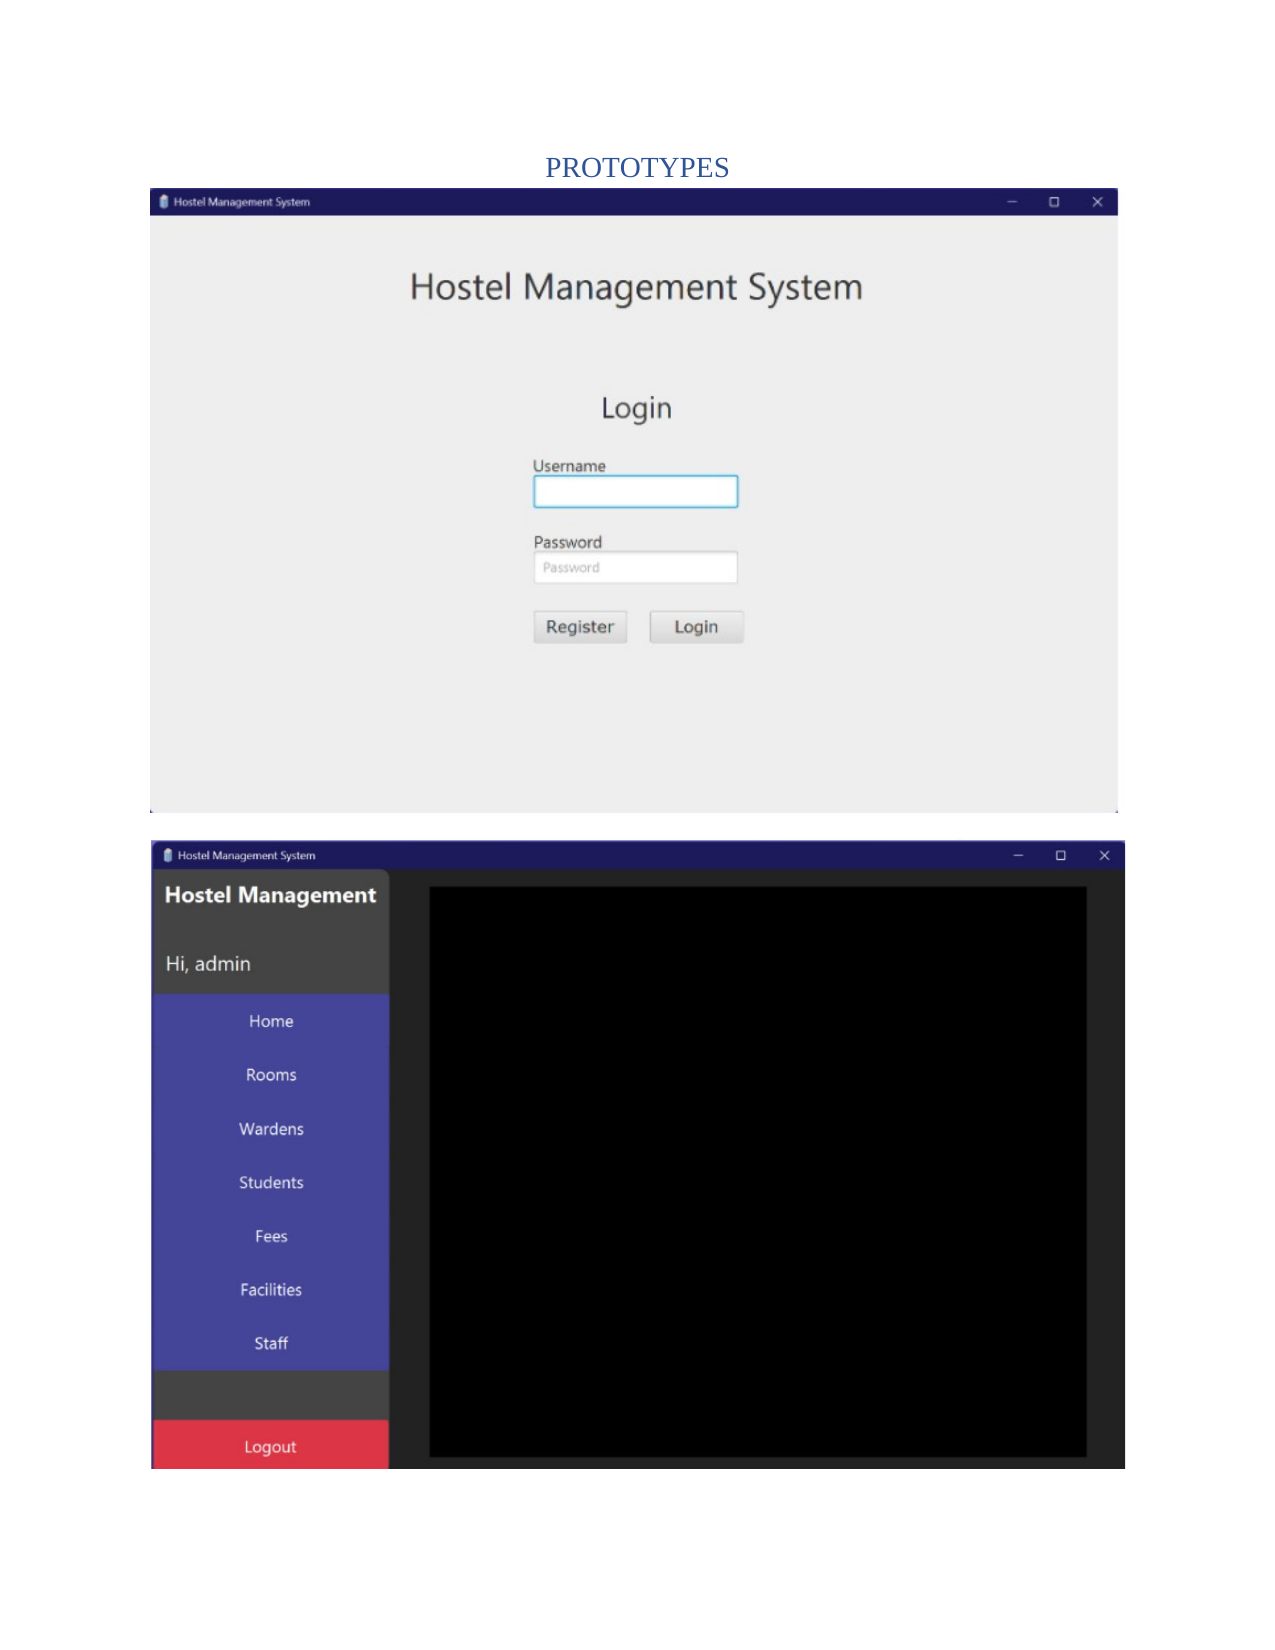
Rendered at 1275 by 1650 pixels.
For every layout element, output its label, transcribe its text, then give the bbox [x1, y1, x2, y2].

picture [150, 838, 1125, 1469]
picture [150, 188, 1125, 813]
subtitle PROTOTYPES [150, 150, 1125, 183]
